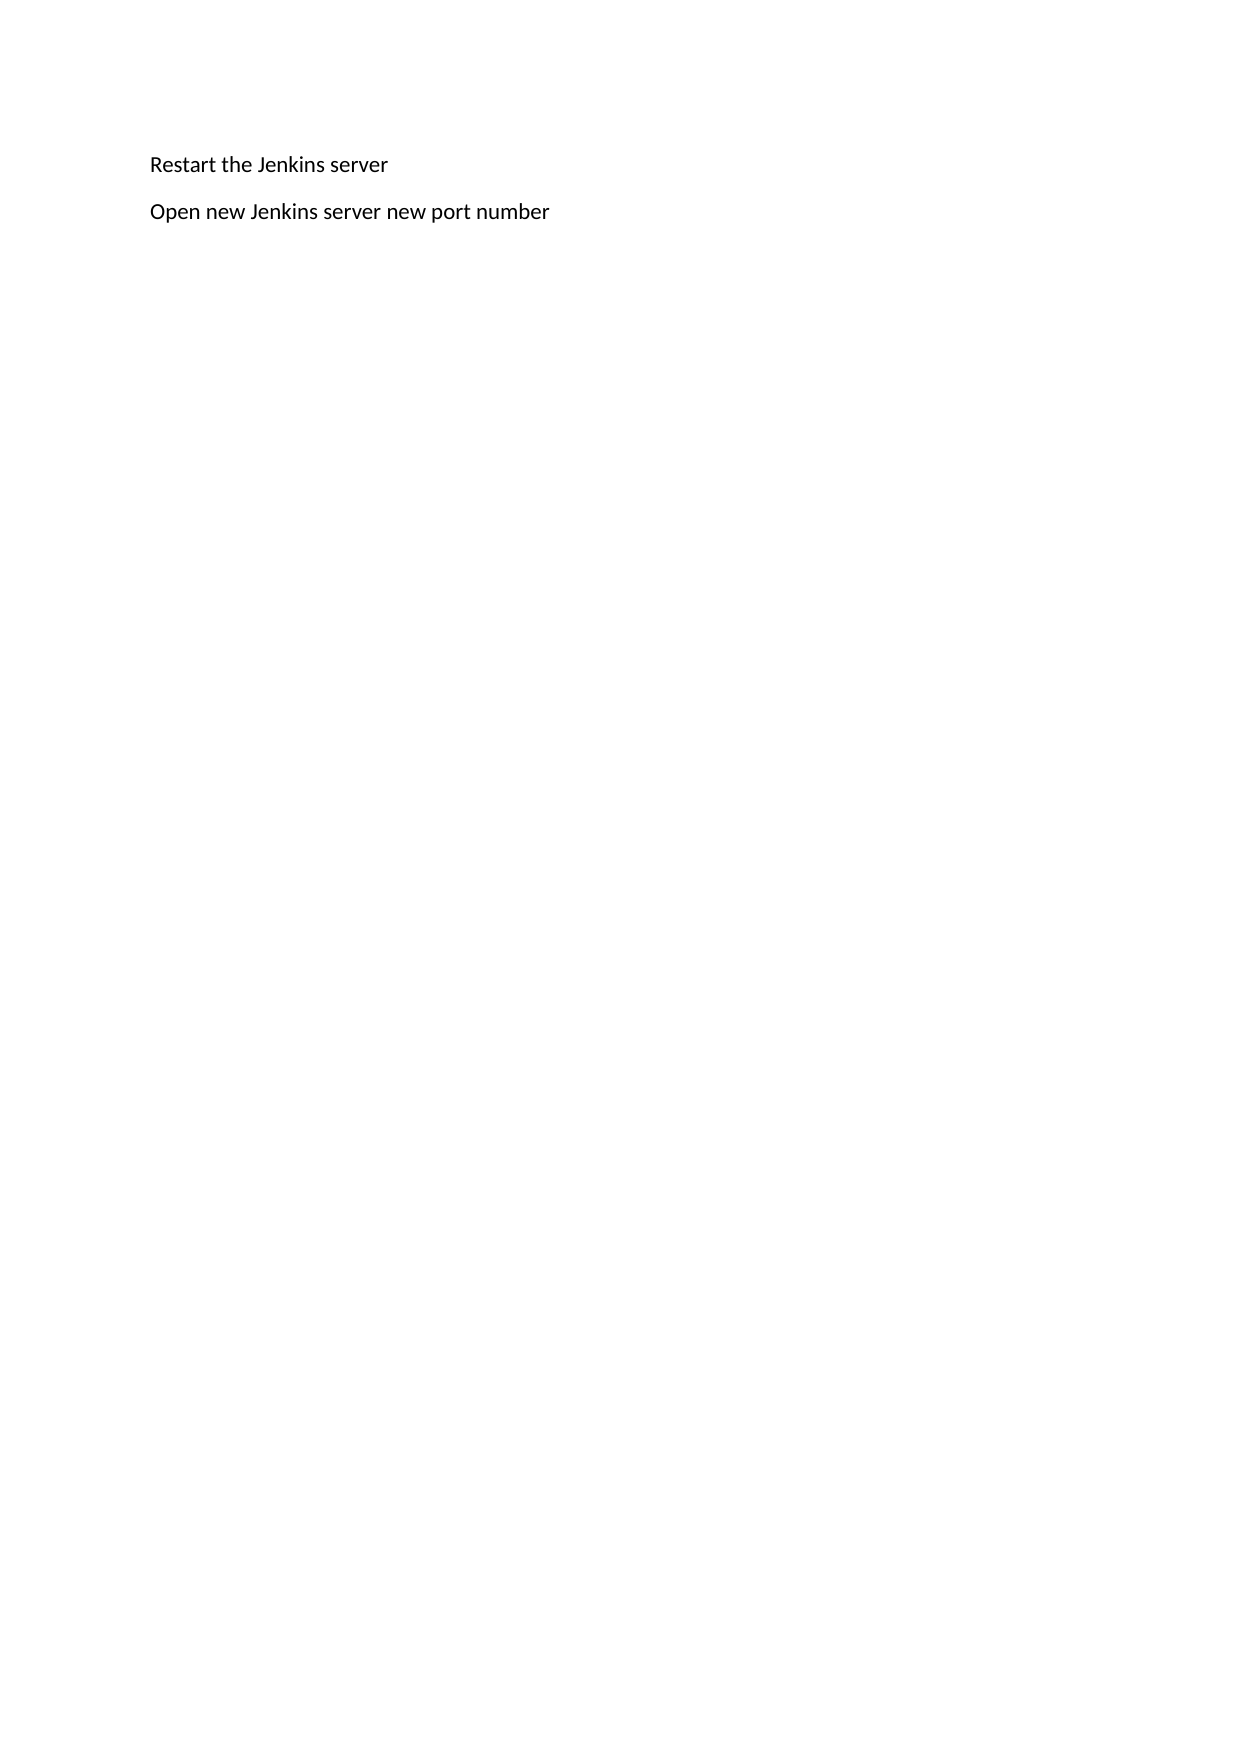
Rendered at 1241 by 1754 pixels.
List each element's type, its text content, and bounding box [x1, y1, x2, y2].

text Open new Jenkins server new port number [150, 197, 1090, 225]
text Restart the Jenkins server [150, 150, 1090, 178]
